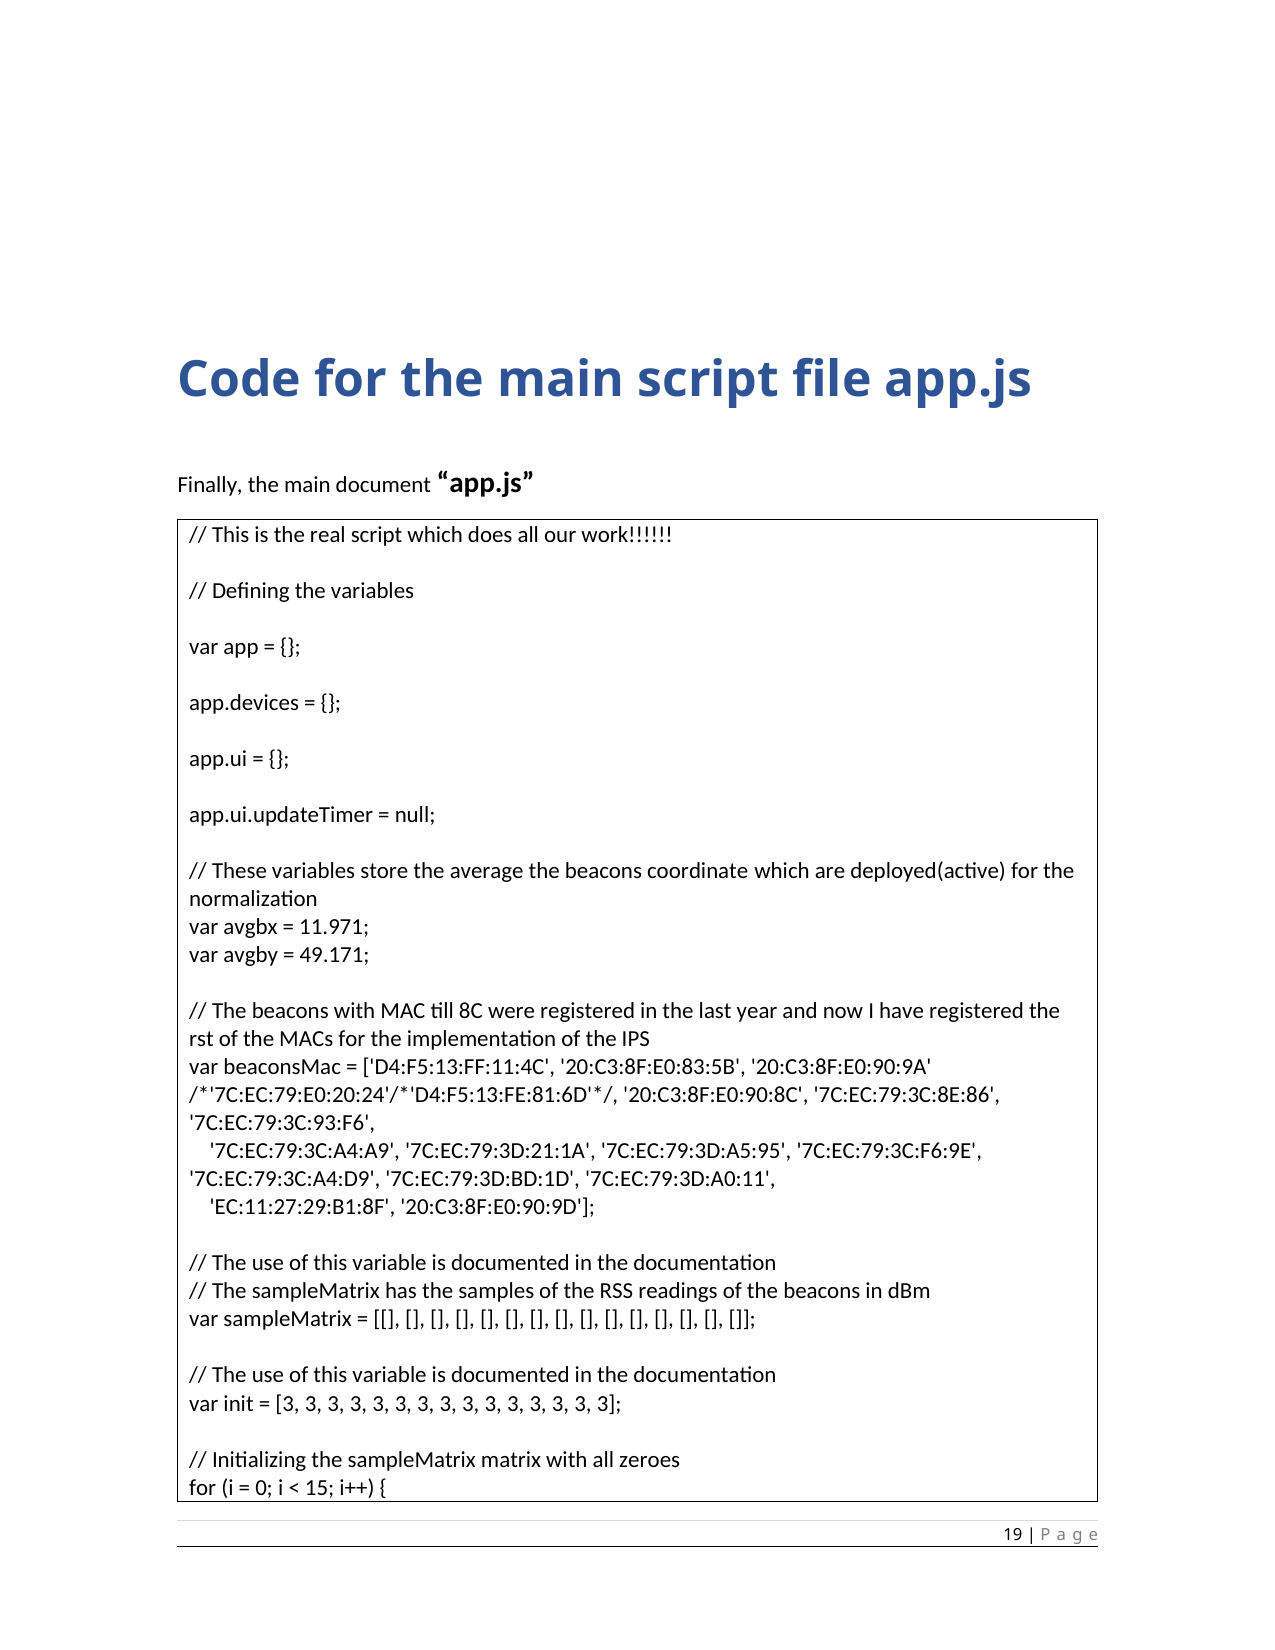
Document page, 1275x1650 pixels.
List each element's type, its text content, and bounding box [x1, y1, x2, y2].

subtitle Code for the main script file app.js [177, 343, 1098, 412]
text Finally, the main document “app.js” [177, 464, 1098, 499]
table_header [178, 520, 1097, 1501]
